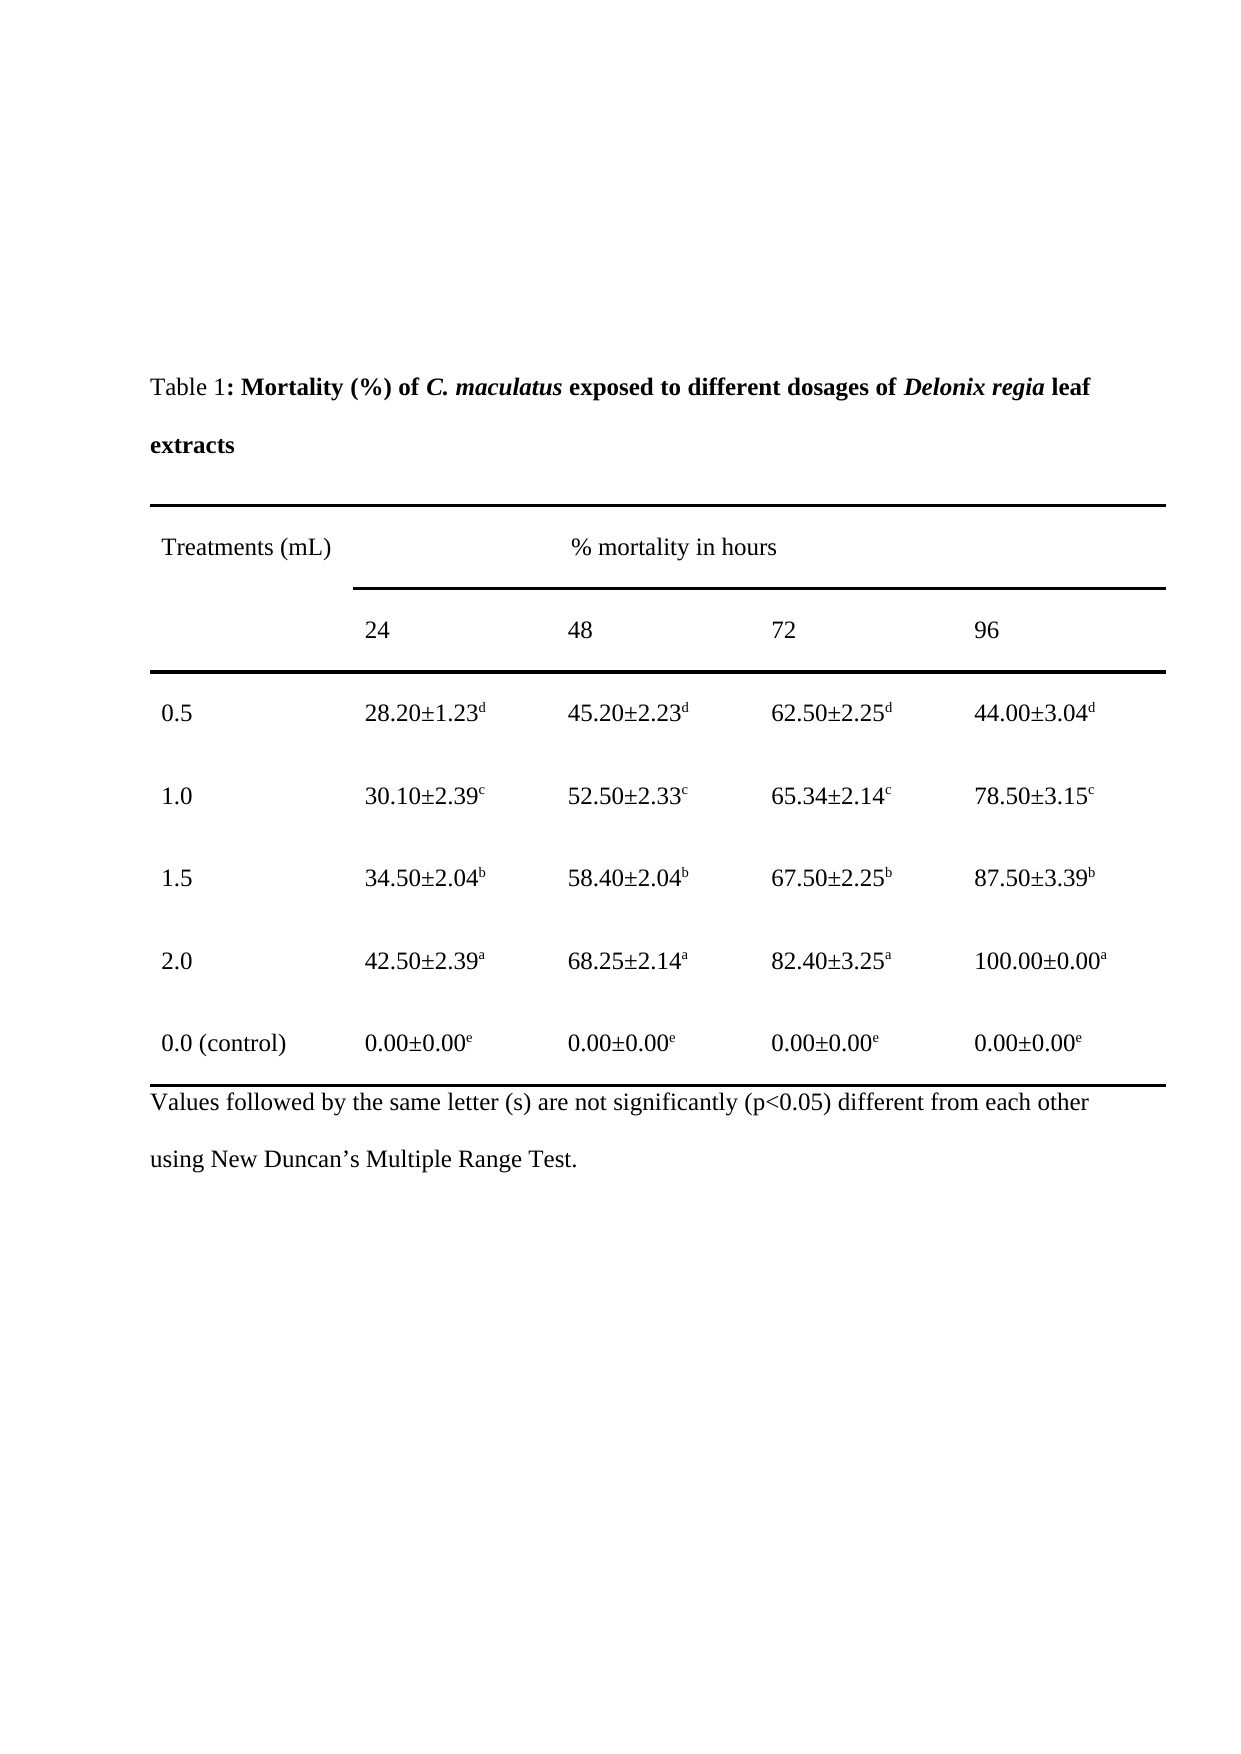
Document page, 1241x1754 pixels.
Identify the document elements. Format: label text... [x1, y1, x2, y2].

table_header % mortality in hours [353, 507, 1166, 587]
table_cell 44.00±3.04d 78.50±3.15c 87.50±3.39b 100.00±0.00a 0.00±0.00e [963, 674, 1166, 1083]
table_cell 0.5 1.0 1.5 2.0 0.0 (control) [150, 674, 353, 1083]
table_cell 62.50±2.25d 65.34±2.14c 67.50±2.25b 82.40±3.25a 0.00±0.00e [760, 674, 963, 1083]
table_cell 45.20±2.23d 52.50±2.33c 58.40±2.04b 68.25±2.14a 0.00±0.00e [556, 674, 760, 1083]
table_cell 96 [963, 590, 1166, 670]
table_cell 72 [760, 590, 963, 670]
table_cell 48 [556, 590, 760, 670]
table_cell 28.20±1.23d 30.10±2.39c 34.50±2.04b 42.50±2.39a 0.00±0.00e [353, 674, 556, 1083]
text Table 1: Mortality (%) of C. maculatus exposed to different dosages of Delonix regia leaf extracts [150, 372, 1090, 459]
text Values followed by the same letter (s) are not significantly (p<0.05) different from each other using New Duncan’s Multiple Range Test. [150, 1087, 1090, 1173]
table_cell 24 [353, 590, 556, 670]
table_header Treatments (mL) [150, 507, 353, 670]
